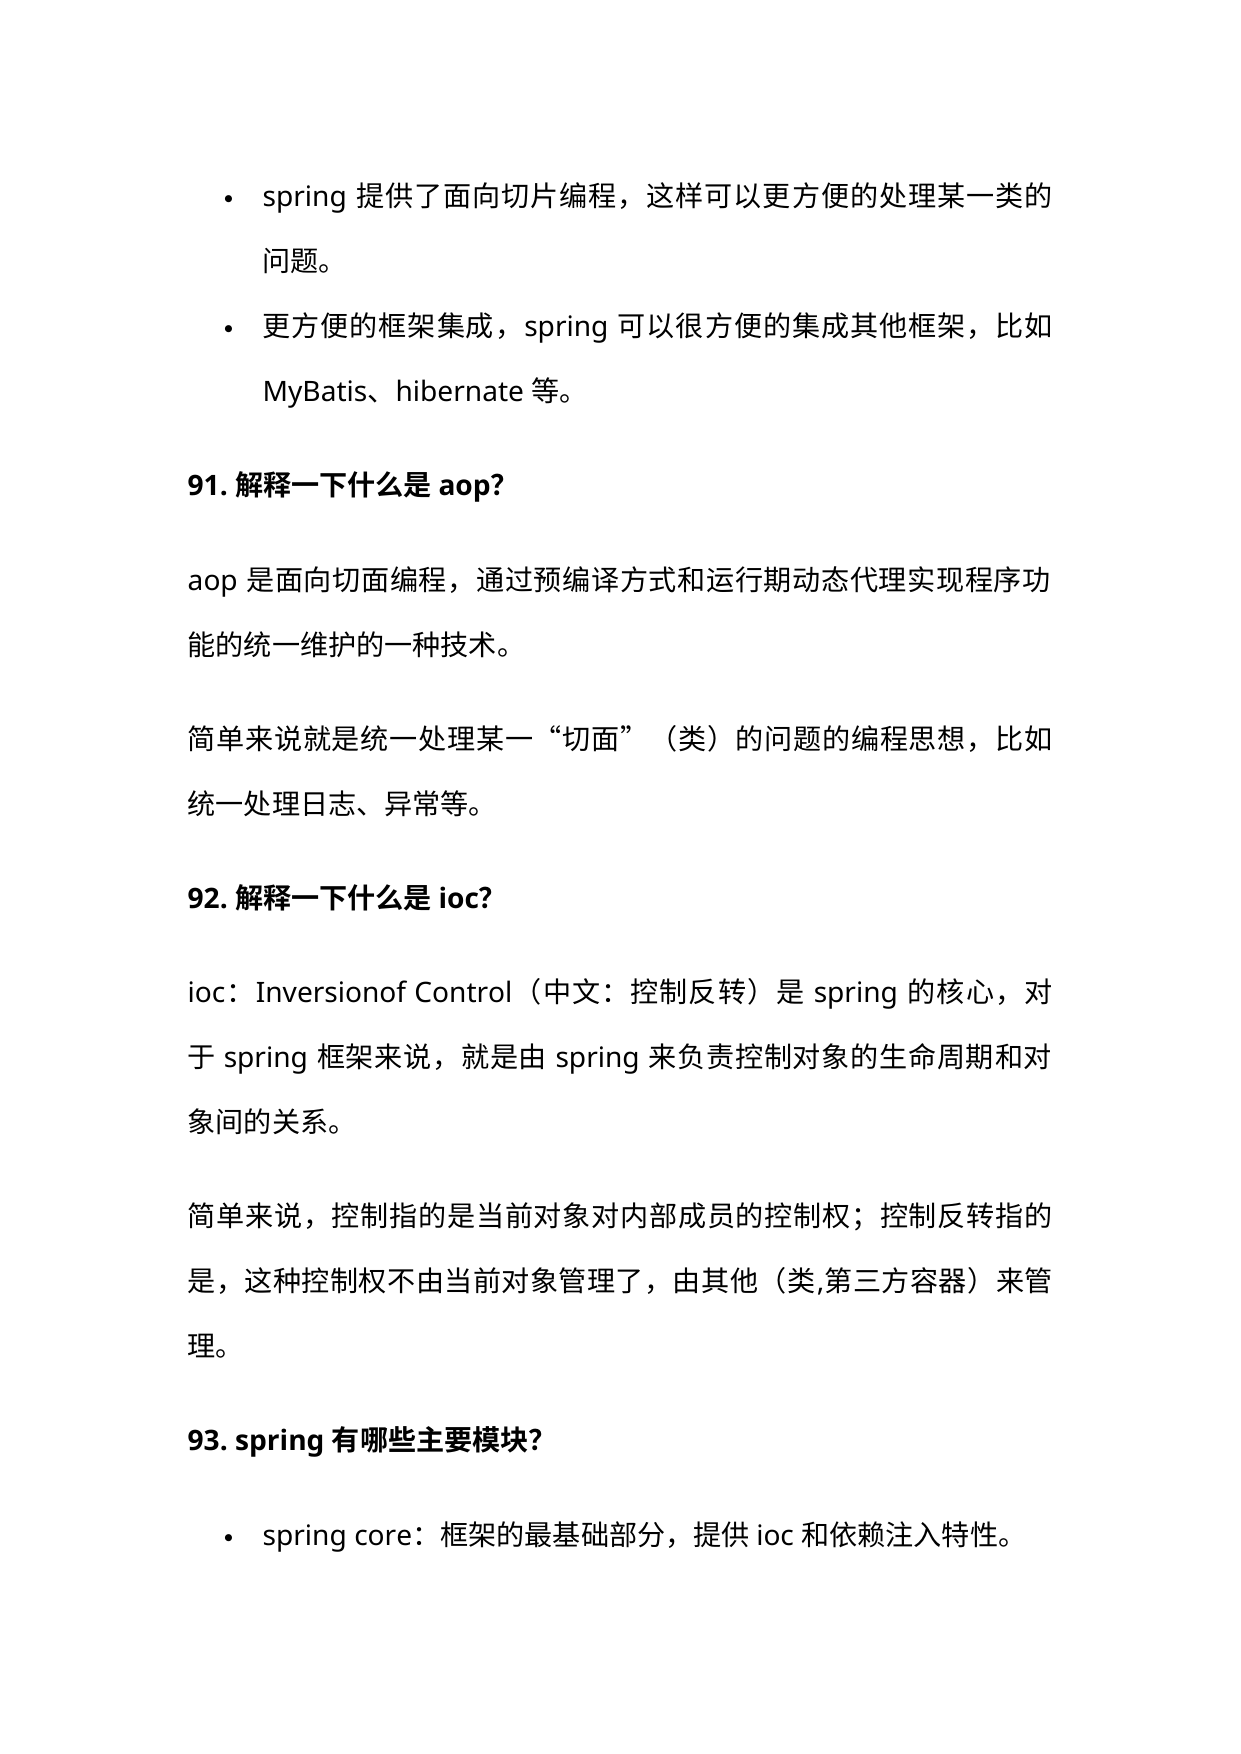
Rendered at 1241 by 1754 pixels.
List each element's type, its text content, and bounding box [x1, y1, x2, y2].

text 92. 解释一下什么是 ioc？ [187, 864, 1053, 929]
text ioc：Inversionof Control（中文：控制反转）是 spring 的核心，对于 spring 框架来说，就是由 spring 来负责控制对象的生命周期和对象间的关系。 [187, 958, 1053, 1153]
list 更方便的框架集成，spring 可以很方便的集成其他框架，比如 MyBatis、hibernate 等。 [225, 292, 1053, 422]
text 简单来说，控制指的是当前对象对内部成员的控制权；控制反转指的是，这种控制权不由当前对象管理了，由其他（类,第三方容器）来管理。 [187, 1182, 1053, 1377]
text 简单来说就是统一处理某一“切面”（类）的问题的编程思想，比如统一处理日志、异常等。 [187, 704, 1053, 834]
text 93. spring 有哪些主要模块？ [187, 1406, 1053, 1471]
list spring 提供了面向切片编程，这样可以更方便的处理某一类的问题。 [225, 162, 1053, 292]
text 91. 解释一下什么是 aop？ [187, 451, 1053, 516]
list spring core：框架的最基础部分，提供 ioc 和依赖注入特性。 [225, 1500, 1053, 1565]
text aop 是面向切面编程，通过预编译方式和运行期动态代理实现程序功能的统一维护的一种技术。 [187, 545, 1053, 675]
